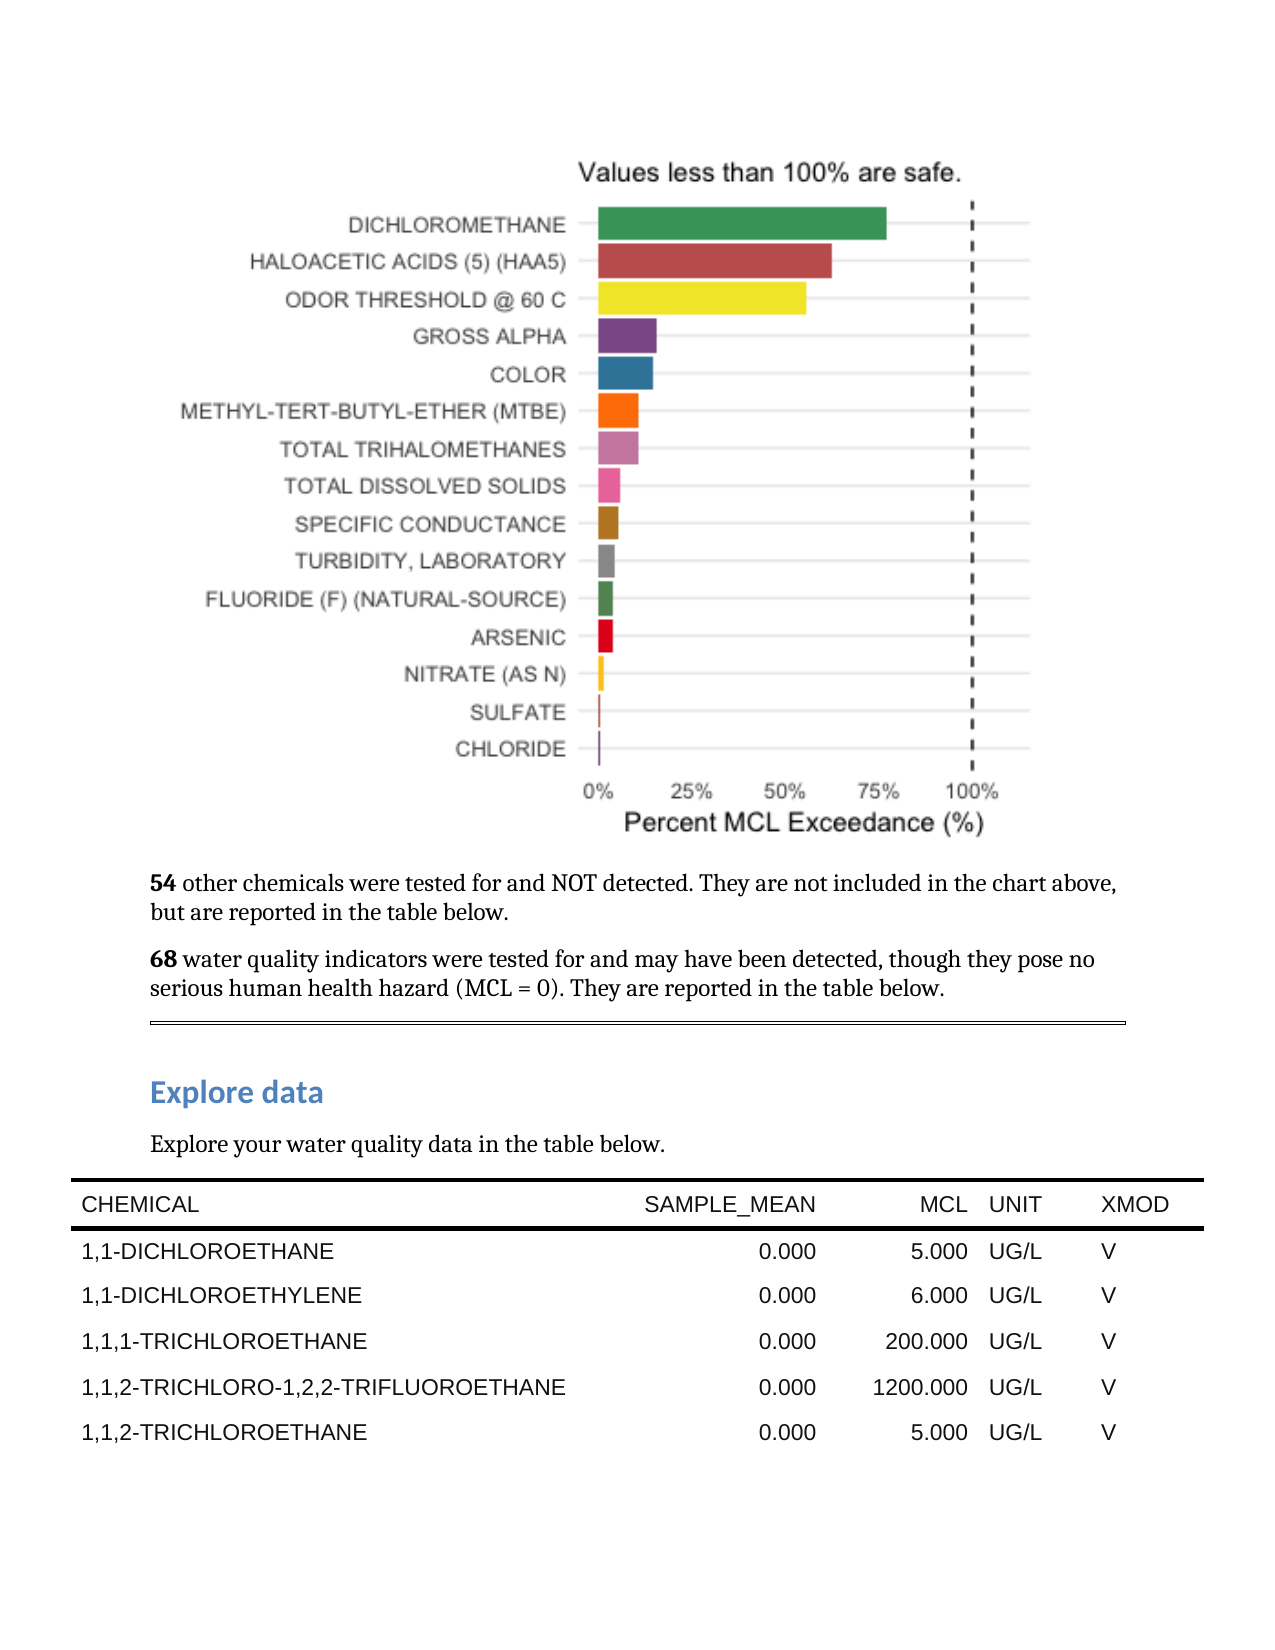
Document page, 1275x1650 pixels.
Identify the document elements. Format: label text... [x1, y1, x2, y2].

table_cell 1,1,2-TRICHLORO-1,2,2-TRIFLUOROETHANE [71, 1364, 614, 1410]
table_header XMOD [1090, 1182, 1204, 1226]
table_cell 0.000 [614, 1410, 826, 1456]
table_cell V [1090, 1410, 1204, 1456]
table_cell V [1090, 1231, 1204, 1272]
table_cell UG/L [978, 1231, 1090, 1272]
text 54 other chemicals were tested for and NOT detected. They are not included in the chart above, but are reported in the table below. [150, 869, 1125, 926]
table_cell 1,1,2-TRICHLOROETHANE [71, 1410, 614, 1456]
table_header UNIT [978, 1182, 1090, 1226]
table_cell 1,1-DICHLOROETHANE [71, 1231, 614, 1272]
table_cell 0.000 [614, 1364, 826, 1410]
table_cell V [1090, 1318, 1204, 1364]
table_cell UG/L [978, 1364, 1090, 1410]
table_cell 1,1-DICHLOROETHYLENE [71, 1272, 614, 1318]
table_cell V [1090, 1272, 1204, 1318]
table_cell UG/L [978, 1272, 1090, 1318]
table_cell 0.000 [614, 1231, 826, 1272]
table_cell UG/L [978, 1318, 1090, 1364]
table_header SAMPLE_MEAN [614, 1182, 826, 1226]
table_cell V [1090, 1364, 1204, 1410]
table_cell 5.000 [826, 1231, 978, 1272]
table_cell UG/L [978, 1410, 1090, 1456]
table_cell 0.000 [614, 1318, 826, 1364]
table_cell 0.000 [614, 1272, 826, 1318]
table_cell 1200.000 [826, 1364, 978, 1410]
table_cell 200.000 [826, 1318, 978, 1364]
picture [168, 150, 1044, 850]
text 68 water quality indicators were tested for and may have been detected, though they pose no serious human health hazard (MCL = 0). They are reported in the table below. [150, 945, 1125, 1002]
subtitle Explore data [150, 1071, 1125, 1112]
table_header CHEMICAL [71, 1182, 614, 1226]
table_cell 6.000 [826, 1272, 978, 1318]
table_cell 1,1,1-TRICHLOROETHANE [71, 1318, 614, 1364]
text Explore your water quality data in the table below. [150, 1130, 1125, 1159]
table_cell 5.000 [826, 1410, 978, 1456]
table_header MCL [826, 1182, 978, 1226]
